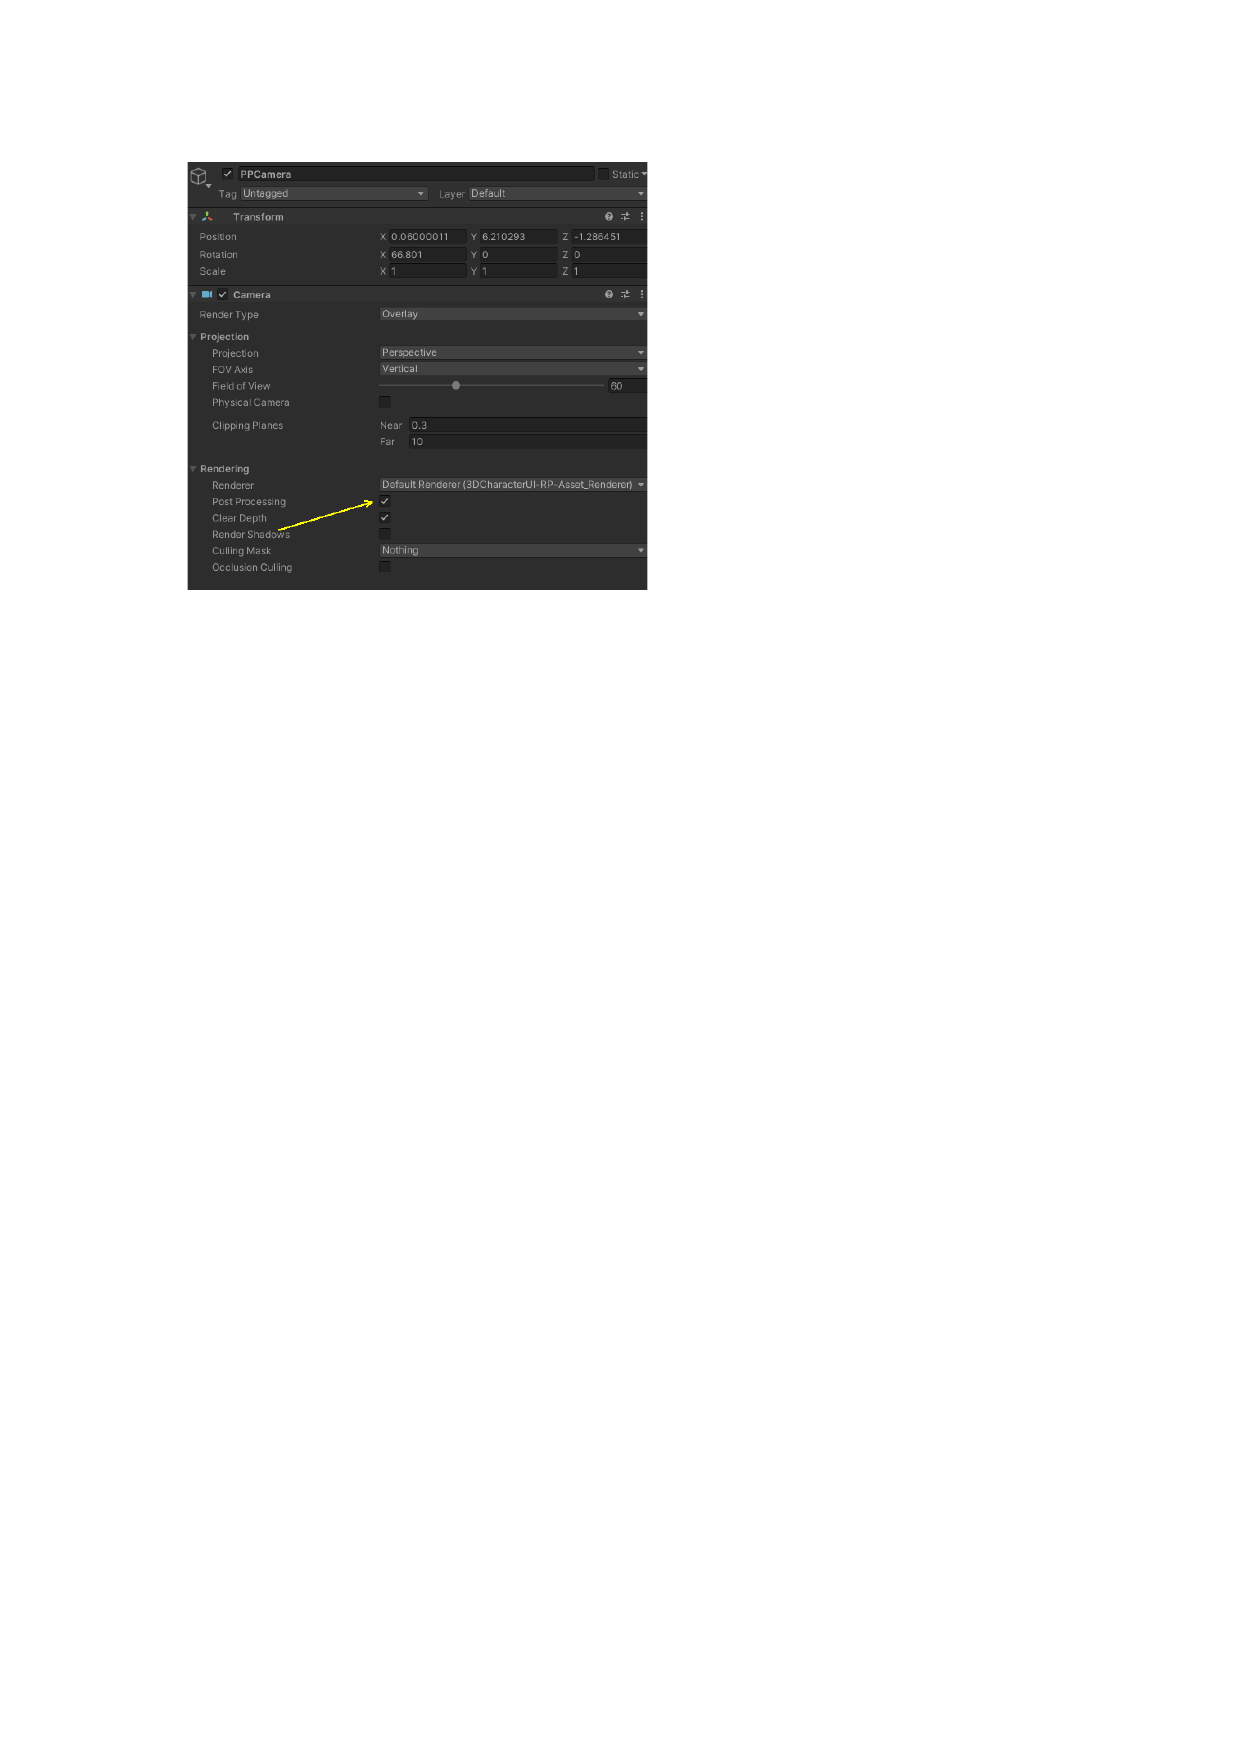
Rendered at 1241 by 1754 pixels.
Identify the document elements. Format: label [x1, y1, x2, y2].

picture [187, 162, 648, 590]
